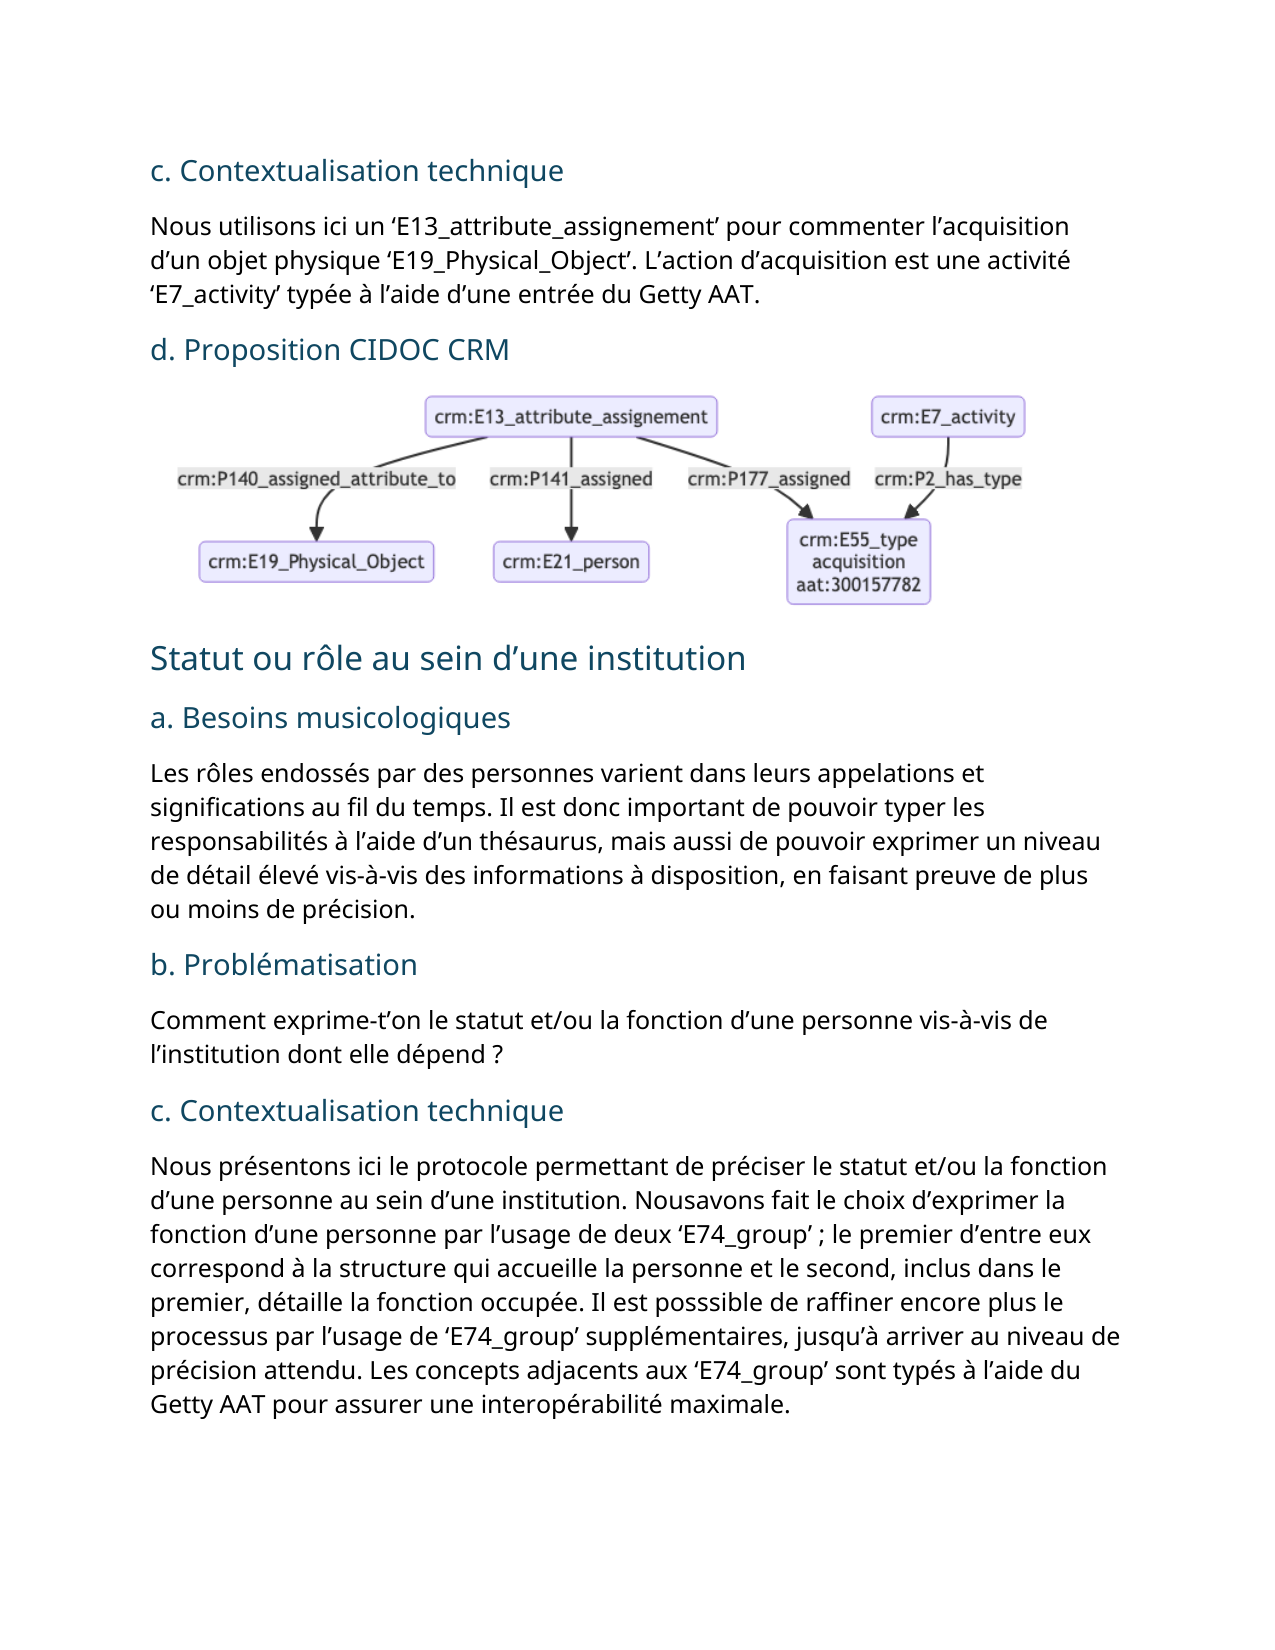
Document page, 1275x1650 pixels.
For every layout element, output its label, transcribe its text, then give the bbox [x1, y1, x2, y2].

subtitle c. Contextualisation technique [150, 150, 1125, 190]
text Les rôles endossés par des personnes varient dans leurs appelations et significations au fil du temps. Il est donc important de pouvoir typer les responsabilités à l’aide d’un thésaurus, mais aussi de pouvoir exprimer un niveau de détail élevé vis-à-vis des informations à disposition, en faisant preuve de plus ou moins de précision. [150, 756, 1125, 926]
picture [168, 387, 1044, 617]
subtitle a. Besoins musicologiques [150, 697, 1125, 737]
subtitle c. Contextualisation technique [150, 1090, 1125, 1129]
text Comment exprime-t’on le statut et/ou la fonction d’une personne vis-à-vis de l’institution dont elle dépend ? [150, 1003, 1125, 1071]
subtitle d. Proposition CIDOC CRM [150, 329, 1125, 369]
text Nous présentons ici le protocole permettant de préciser le statut et/ou la fonction d’une personne au sein d’une institution. Nousavons fait le choix d’exprimer la fonction d’une personne par l’usage de deux ‘E74_group’ ; le premier d’entre eux correspond à la structure qui accueille la personne et le second, inclus dans le premier, détaille la fonction occupée. Il est posssible de raffiner encore plus le processus par l’usage de ‘E74_group’ supplémentaires, jusqu’à arriver au niveau de précision attendu. Les concepts adjacents aux ‘E74_group’ sont typés à l’aide du Getty AAT pour assurer une interopérabilité maximale. [150, 1148, 1125, 1421]
text Nous utilisons ici un ‘E13_attribute_assignement’ pour commenter l’acquisition d’un objet physique ‘E19_Physical_Object’. L’action d’acquisition est une activité ‘E7_activity’ typée à l’aide d’une entrée du Getty AAT. [150, 208, 1125, 311]
subtitle Statut ou rôle au sein d’une institution [150, 635, 1125, 680]
subtitle b. Problématisation [150, 944, 1125, 984]
